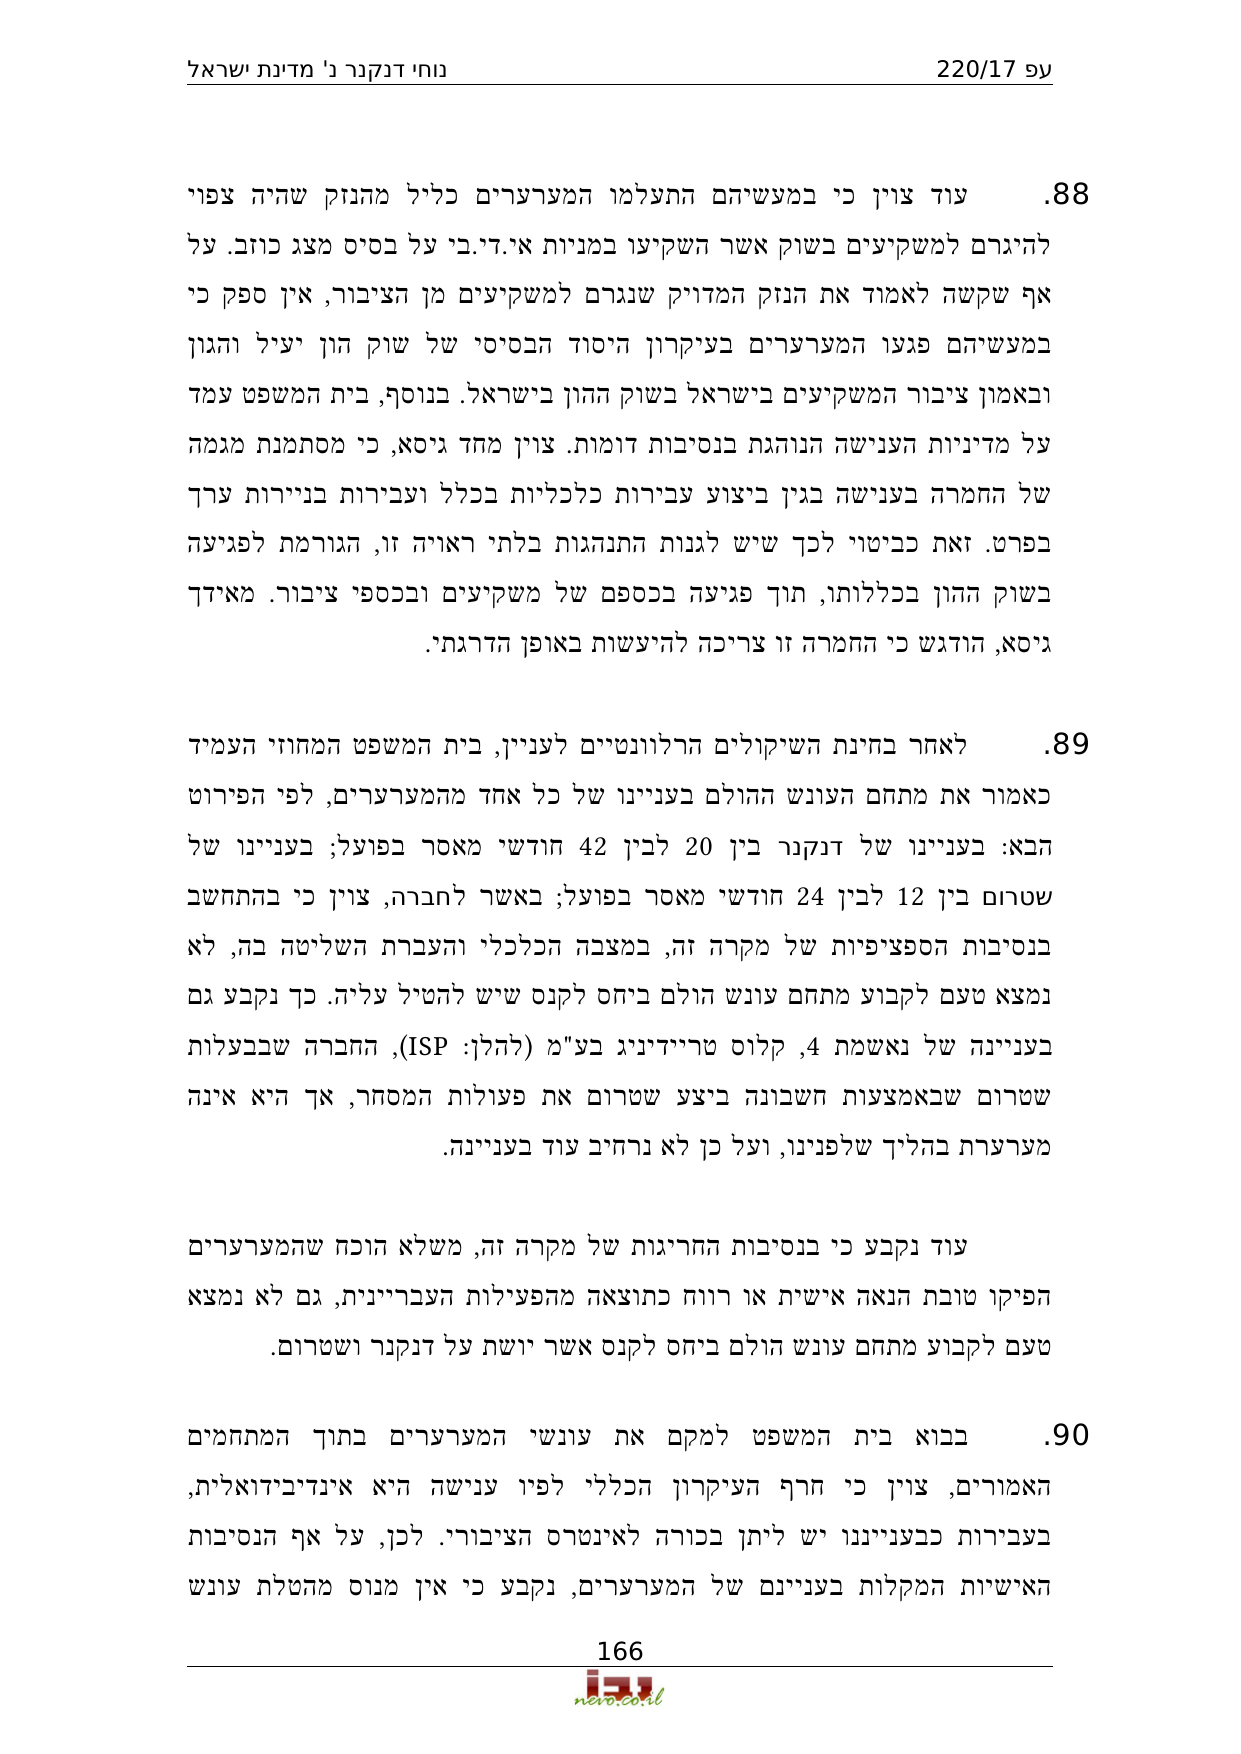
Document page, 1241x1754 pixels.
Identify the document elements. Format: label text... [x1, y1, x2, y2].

list לאחר בחינת השיקולים הרלוונטיים לעניין, בית המשפט המחוזי העמיד כאמור את מתחם העונש ההולם בעניינו של כל אחד מהמערערים, לפי הפירוט הבא: בעניינו של דנקנר בין 20 לבין 42 חודשי מאסר בפועל; בעניינו של שטרום בין 12 לבין 24 חודשי מאסר בפועל; באשר לחברה, צוין כי בהתחשב בנסיבות הספציפיות של מקרה זה, במצבה הכלכלי והעברת השליטה בה, לא נמצא טעם לקבוע מתחם עונש הולם ביחס לקנס שיש להטיל עליה. כך נקבע גם בעניינה של נאשמת 4, קלוס טריידיניג בע"מ (להלן: ISP), החברה שבבעלות שטרום שבאמצעות חשבונה ביצע שטרום את פעולות המסחר, אך היא אינה מערערת בהליך שלפנינו, ועל כן לא נרחיב עוד בעניינה. [187, 727, 1053, 1162]
list עוד נקבע כי בנסיבות החריגות של מקרה זה, משלא הוכח שהמערערים הפיקו טובת הנאה אישית או רווח כתוצאה מהפעילות העבריינית, גם לא נמצא טעם לקבוע מתחם עונש הולם ביחס לקנס אשר יושת על דנקנר ושטרום. [187, 1230, 1053, 1362]
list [187, 1418, 1053, 1602]
picture [574, 1669, 666, 1707]
list עוד צוין כי במעשיהם התעלמו המערערים כליל מהנזק שהיה צפוי להיגרם למשקיעים בשוק אשר השקיעו במניות אי.די.בי על בסיס מצג כוזב. על אף שקשה לאמוד את הנזק המדויק שנגרם למשקיעים מן הציבור, אין ספק כי במעשיהם פגעו המערערים בעיקרון היסוד הבסיסי של שוק הון יעיל והגון ובאמון ציבור המשקיעים בישראל בשוק ההון בישראל. בנוסף, בית המשפט עמד על מדיניות הענישה הנוהגת בנסיבות דומות. צוין מחד גיסא, כי מסתמנת מגמה של החמרה בענישה בגין ביצוע עבירות כלכליות בכלל ועבירות בניירות ערך בפרט. זאת כביטוי לכך שיש לגנות התנהגות בלתי ראויה זו, הגורמת לפגיעה בשוק ההון בכללותו, תוך פגיעה בכספם של משקיעים ובכספי ציבור. מאידך גיסא, הודגש כי החמרה זו צריכה להיעשות באופן הדרגתי. [187, 177, 1053, 659]
